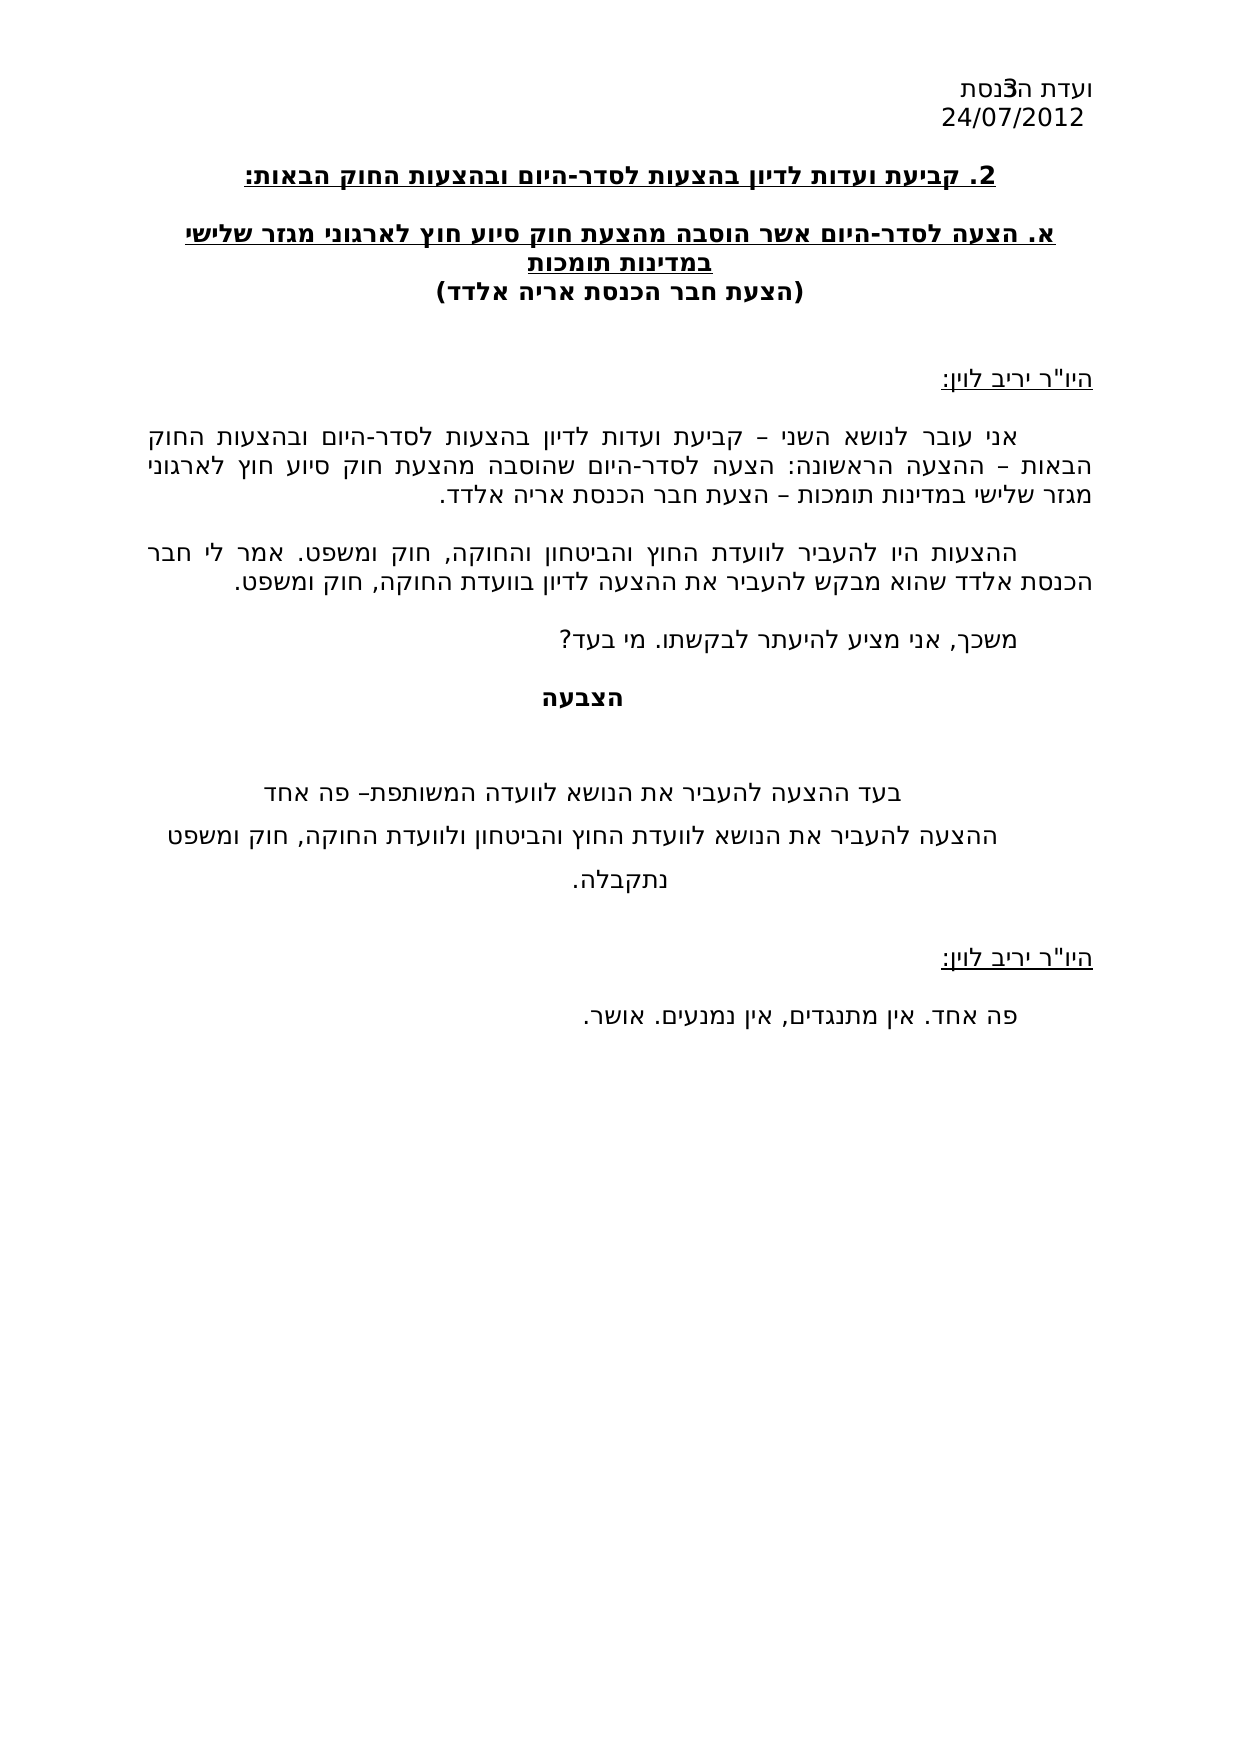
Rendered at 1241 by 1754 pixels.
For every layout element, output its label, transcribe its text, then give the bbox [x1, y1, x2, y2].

text 2. קביעת ועדות לדיון בהצעות לסדר-היום ובהצעות החוק הבאות: [147, 161, 1093, 190]
text פה אחד. אין מתנגדים, אין נמנעים. אושר. [147, 1001, 1093, 1030]
text משכך, אני מציע להיעתר לבקשתו. מי בעד? [147, 625, 1093, 654]
text (הצעת חבר הכנסת אריה אלדד) [147, 277, 1093, 306]
text בעד ההצעה להעביר את הנושא לוועדה המשותפת– פה אחד [147, 778, 1093, 807]
text ההצעה להעביר את הנושא לוועדת החוץ והביטחון ולוועדת החוקה, חוק ומשפט נתקבלה. [147, 822, 1093, 894]
text ההצעות היו להעביר לוועדת החוץ והביטחון והחוקה, חוק ומשפט. אמר לי חבר הכנסת אלדד שהוא מבקש להעביר את ההצעה לדיון בוועדת החוקה, חוק ומשפט. [147, 538, 1093, 596]
text אני עובר לנושא השני – קביעת ועדות לדיון בהצעות לסדר-היום ובהצעות החוק הבאות – ההצעה הראשונה: הצעה לסדר-היום שהוסבה מהצעת חוק סיוע חוץ לארגוני מגזר שלישי במדינות תומכות – הצעת חבר הכנסת אריה אלדד. [147, 422, 1093, 509]
text הצבעה [147, 683, 1093, 712]
text היו"ר יריב לוין: [147, 364, 1093, 393]
text היו"ר יריב לוין: [147, 943, 1093, 972]
text א. הצעה לסדר-היום אשר הוסבה מהצעת חוק סיוע חוץ לארגוני מגזר שלישי במדינות תומכות [147, 219, 1093, 277]
